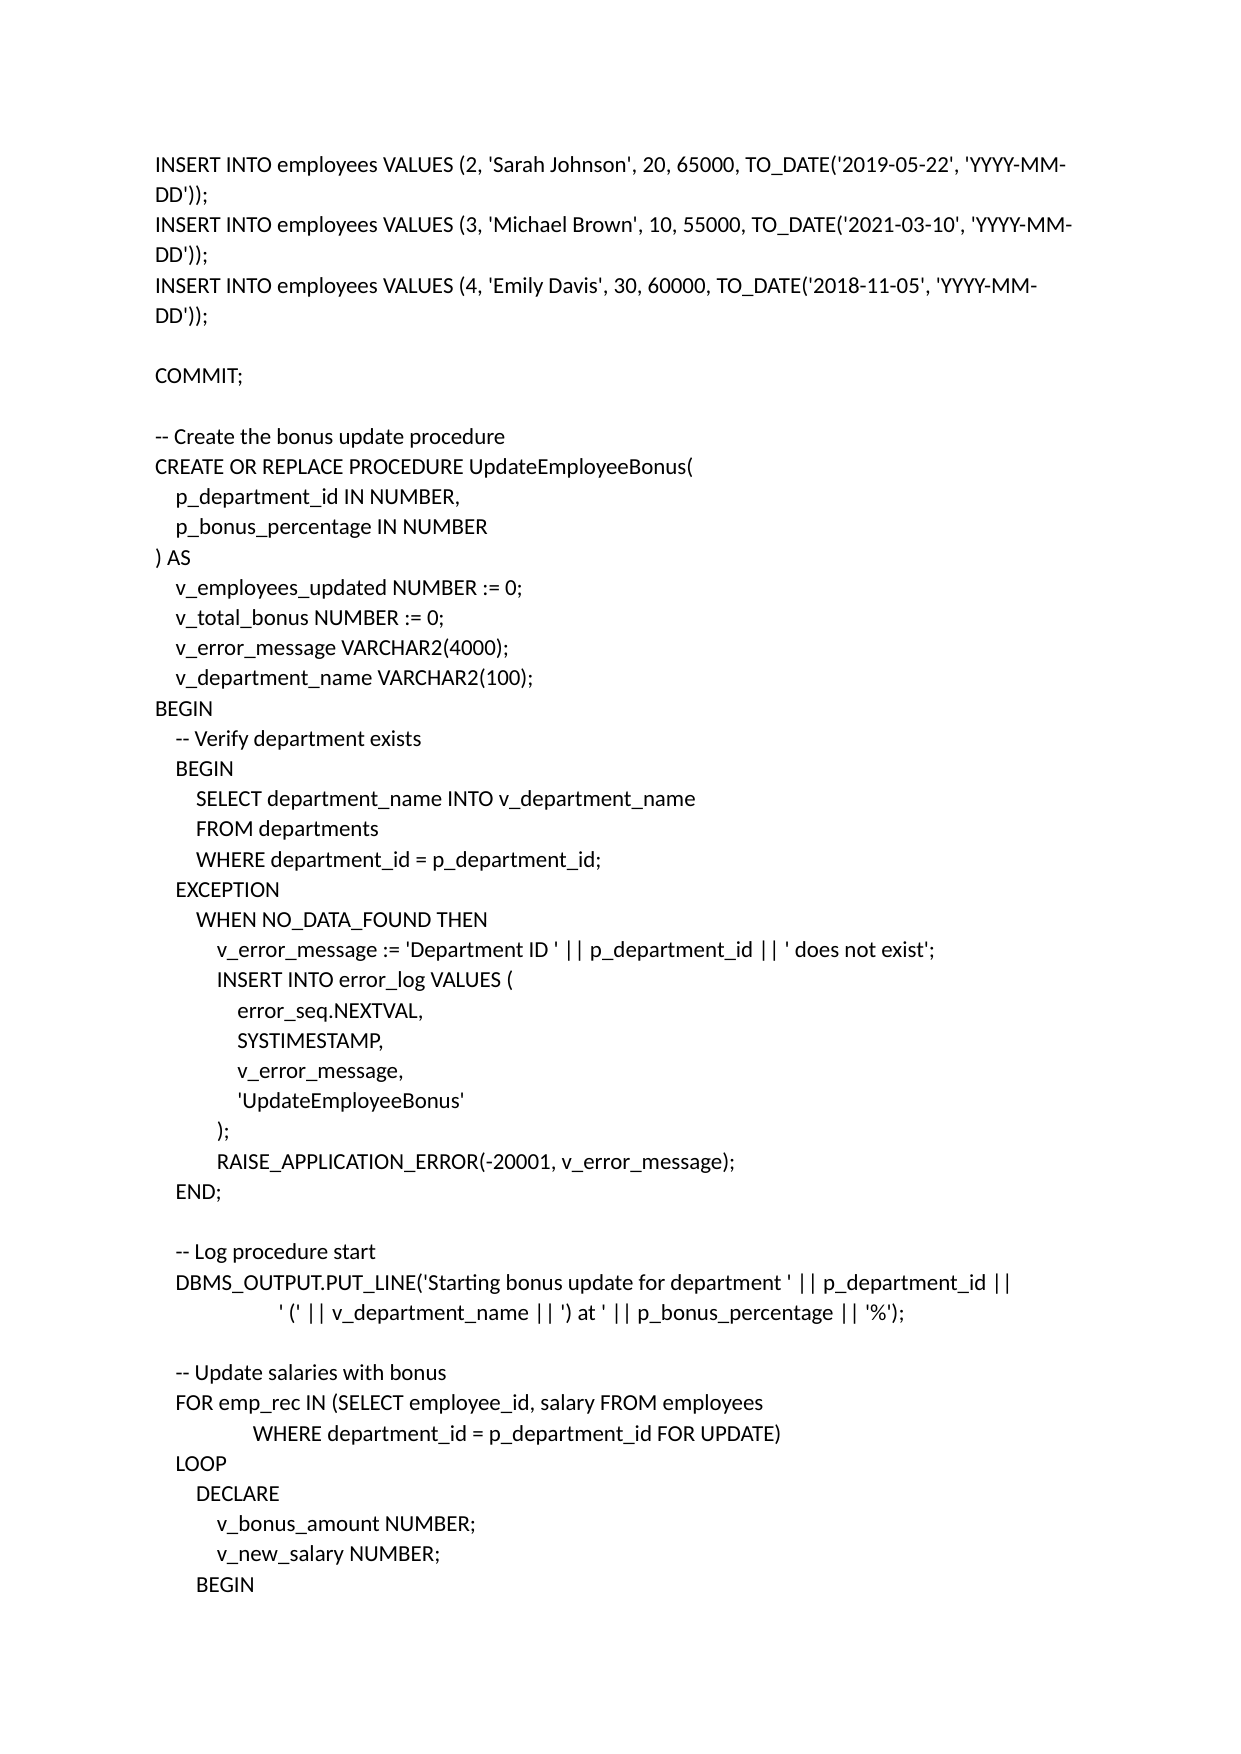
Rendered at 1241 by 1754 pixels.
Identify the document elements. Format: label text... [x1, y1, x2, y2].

text SYSTIMESTAMP, [155, 1026, 1090, 1054]
text INSERT INTO employees VALUES (2, 'Sarah Johnson', 20, 65000, TO_DATE('2019-05-22', 'YYYY-MM-DD')); [155, 150, 1090, 208]
text p_department_id IN NUMBER, [155, 482, 1090, 510]
text v_new_salary NUMBER; [155, 1539, 1090, 1568]
text -- Verify department exists [155, 724, 1090, 752]
text v_error_message VARCHAR2(4000); [155, 633, 1090, 661]
text BEGIN [155, 694, 1090, 722]
text CREATE OR REPLACE PROCEDURE UpdateEmployeeBonus( [155, 452, 1090, 480]
text -- Create the bonus update procedure [155, 422, 1090, 450]
text ); [155, 1117, 1090, 1145]
text v_total_bonus NUMBER := 0; [155, 603, 1090, 631]
text ' (' || v_department_name || ') at ' || p_bonus_percentage || '%'); [155, 1298, 1090, 1326]
text -- Update salaries with bonus [155, 1358, 1090, 1386]
text p_bonus_percentage IN NUMBER [155, 512, 1090, 541]
text BEGIN [155, 1570, 1090, 1598]
text WHEN NO_DATA_FOUND THEN [155, 905, 1090, 933]
text ) AS [155, 543, 1090, 571]
text v_error_message := 'Department ID ' || p_department_id || ' does not exist'; [155, 935, 1090, 963]
text COMMIT; [155, 361, 1090, 389]
text INSERT INTO error_log VALUES ( [155, 966, 1090, 994]
text DECLARE [155, 1479, 1090, 1507]
text SELECT department_name INTO v_department_name [155, 784, 1090, 812]
text v_department_name VARCHAR2(100); [155, 663, 1090, 692]
text EXCEPTION [155, 875, 1090, 903]
text -- Log procedure start [155, 1237, 1090, 1266]
text INSERT INTO employees VALUES (4, 'Emily Davis', 30, 60000, TO_DATE('2018-11-05', 'YYYY-MM-DD')); [155, 271, 1090, 329]
text 'UpdateEmployeeBonus' [155, 1086, 1090, 1114]
text WHERE department_id = p_department_id; [155, 845, 1090, 873]
text v_employees_updated NUMBER := 0; [155, 573, 1090, 601]
text RAISE_APPLICATION_ERROR(-20001, v_error_message); [155, 1147, 1090, 1175]
text v_error_message, [155, 1056, 1090, 1084]
text INSERT INTO employees VALUES (3, 'Michael Brown', 10, 55000, TO_DATE('2021-03-10', 'YYYY-MM-DD')); [155, 210, 1090, 269]
text DBMS_OUTPUT.PUT_LINE('Starting bonus update for department ' || p_department_id || [155, 1268, 1090, 1296]
text END; [155, 1177, 1090, 1205]
text v_bonus_amount NUMBER; [155, 1509, 1090, 1537]
text error_seq.NEXTVAL, [155, 996, 1090, 1024]
text FROM departments [155, 814, 1090, 843]
text LOOP [155, 1449, 1090, 1477]
text BEGIN [155, 754, 1090, 782]
text FOR emp_rec IN (SELECT employee_id, salary FROM employees [155, 1388, 1090, 1417]
text WHERE department_id = p_department_id FOR UPDATE) [155, 1419, 1090, 1447]
